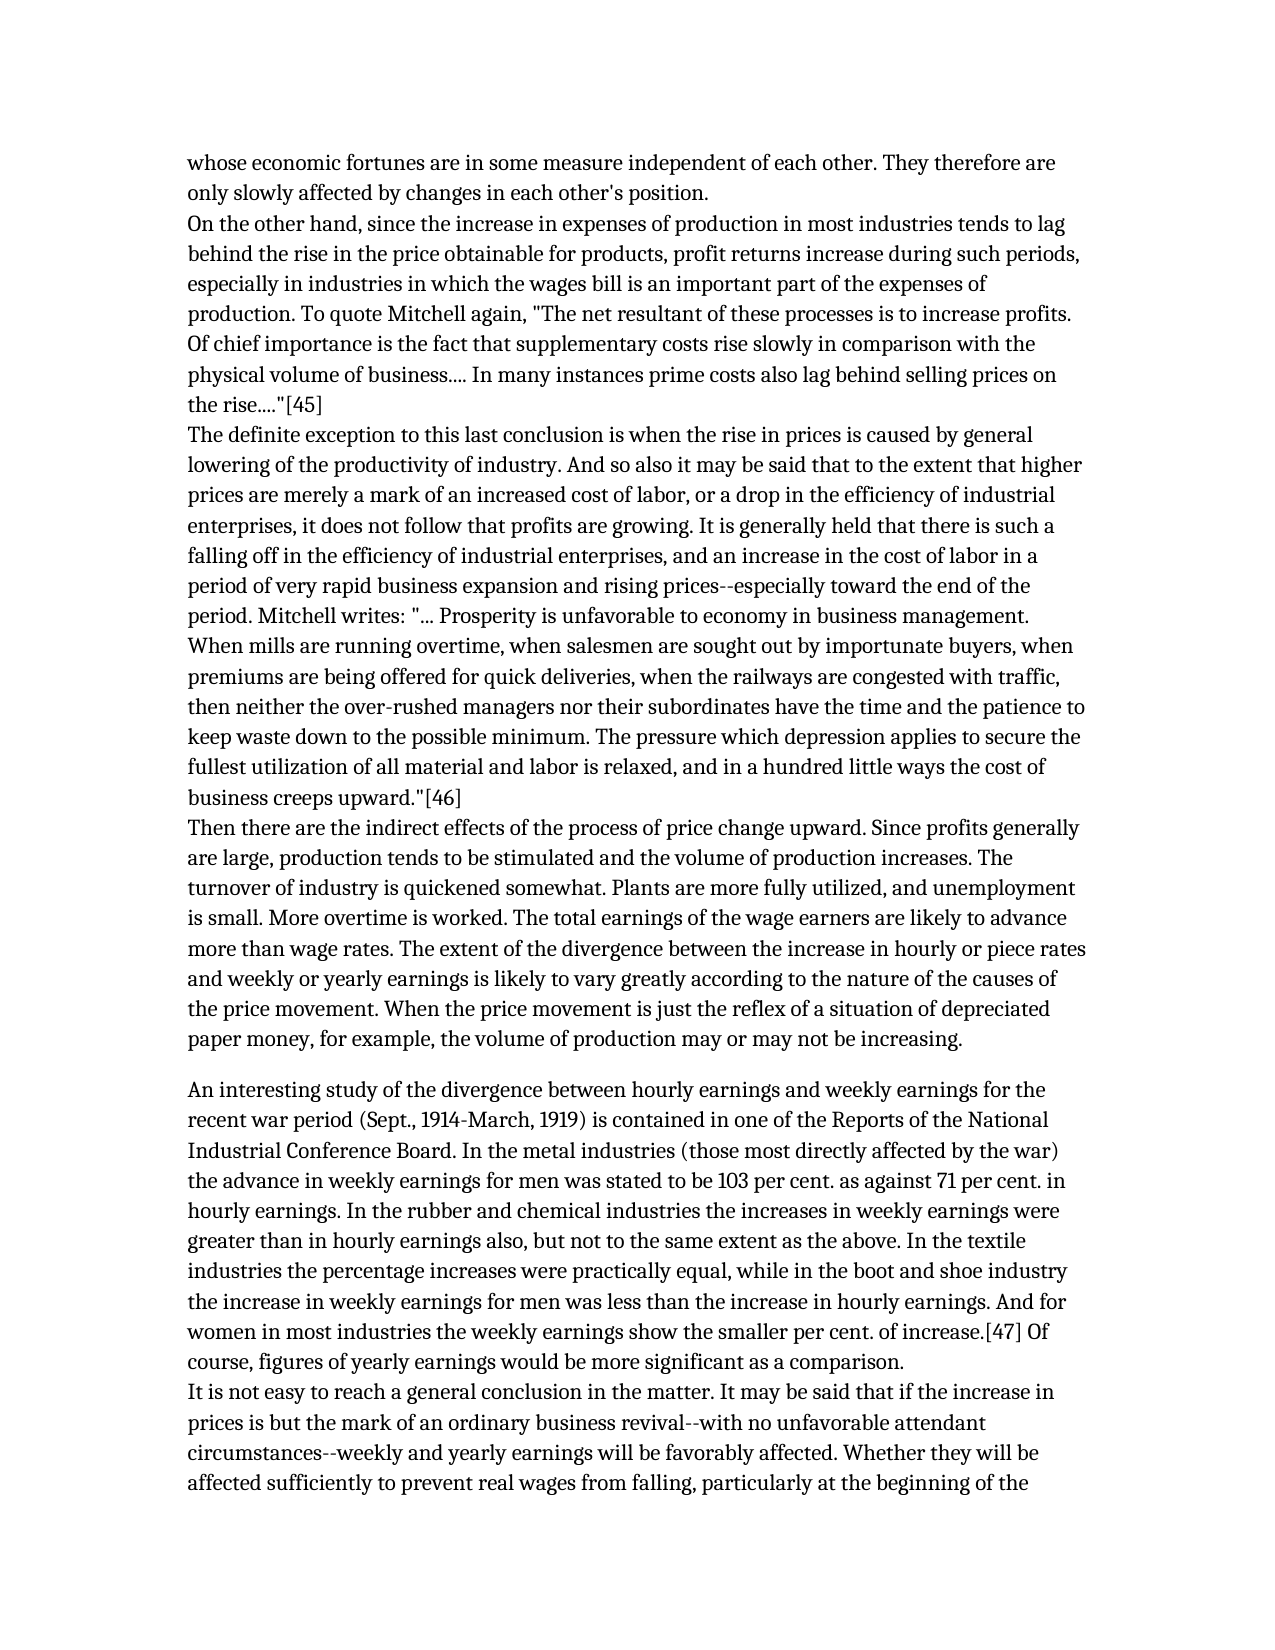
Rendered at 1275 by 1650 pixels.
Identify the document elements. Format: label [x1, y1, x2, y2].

text [187, 1077, 1087, 1496]
text [187, 150, 1087, 1052]
